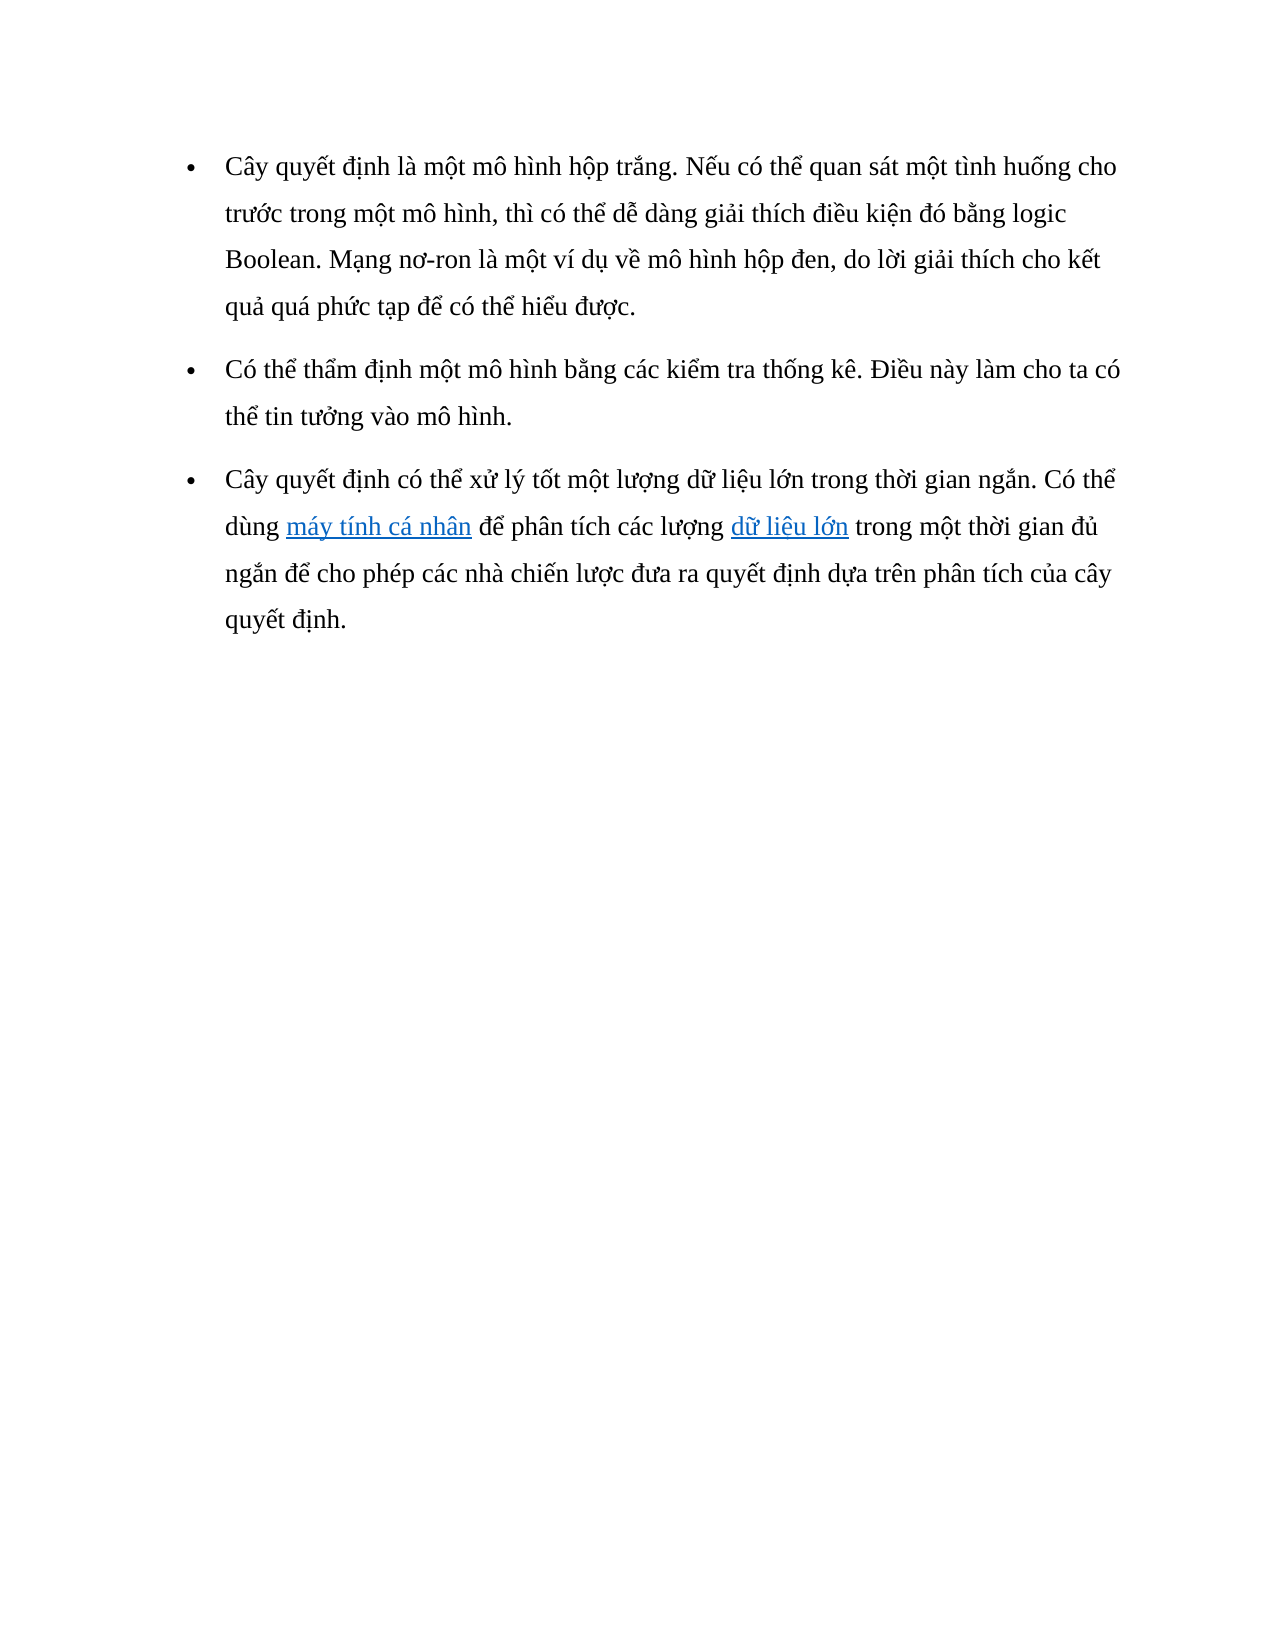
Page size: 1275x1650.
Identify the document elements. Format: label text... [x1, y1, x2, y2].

list Cây quyết định là một mô hình hộp trắng. Nếu có thể quan sát một tình huống cho trước trong một mô hình, thì có thể dễ dàng giải thích điều kiện đó bằng logic Boolean. Mạng nơ-ron là một ví dụ về mô hình hộp đen, do lời giải thích cho kết quả quá phức tạp để có thể hiểu được. [187, 150, 1125, 321]
list Có thể thẩm định một mô hình bằng các kiểm tra thống kê. Điều này làm cho ta có thể tin tưởng vào mô hình. [187, 353, 1125, 431]
list Cây quyết định có thể xử lý tốt một lượng dữ liệu lớn trong thời gian ngắn. Có thể dùng máy tính cá nhân để phân tích các lượng dữ liệu lớn trong một thời gian đủ ngắn để cho phép các nhà chiến lược đưa ra quyết định dựa trên phân tích của cây quyết định. [187, 463, 1125, 634]
